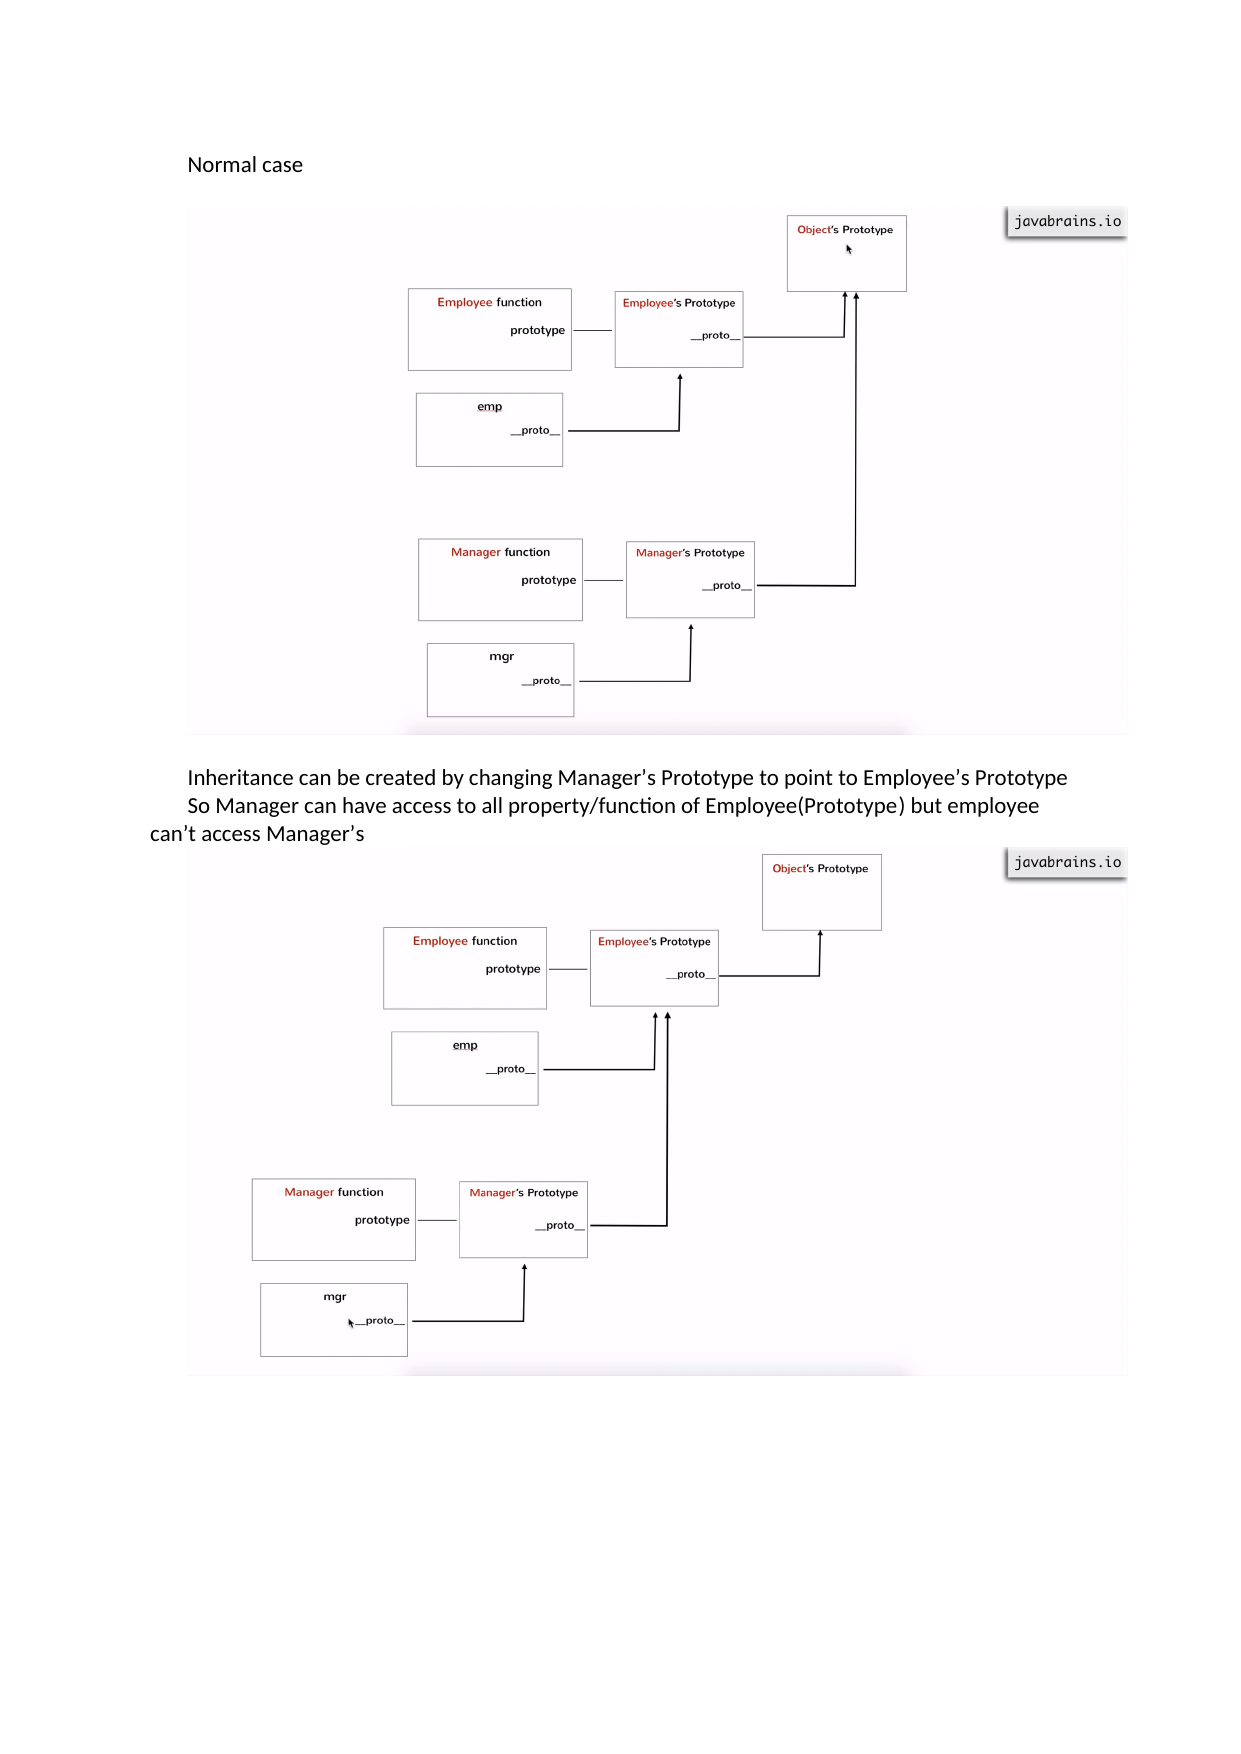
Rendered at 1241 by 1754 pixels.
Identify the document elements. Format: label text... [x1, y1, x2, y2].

text Inheritance can be created by changing Manager’s Prototype to point to Employee’s Prototype [150, 763, 1090, 791]
picture [187, 206, 1128, 735]
text Normal case [150, 150, 1090, 178]
picture [187, 847, 1128, 1376]
text So Manager can have access to all property/function of Employee(Prototype) but employee can’t access Manager’s [150, 791, 1090, 847]
